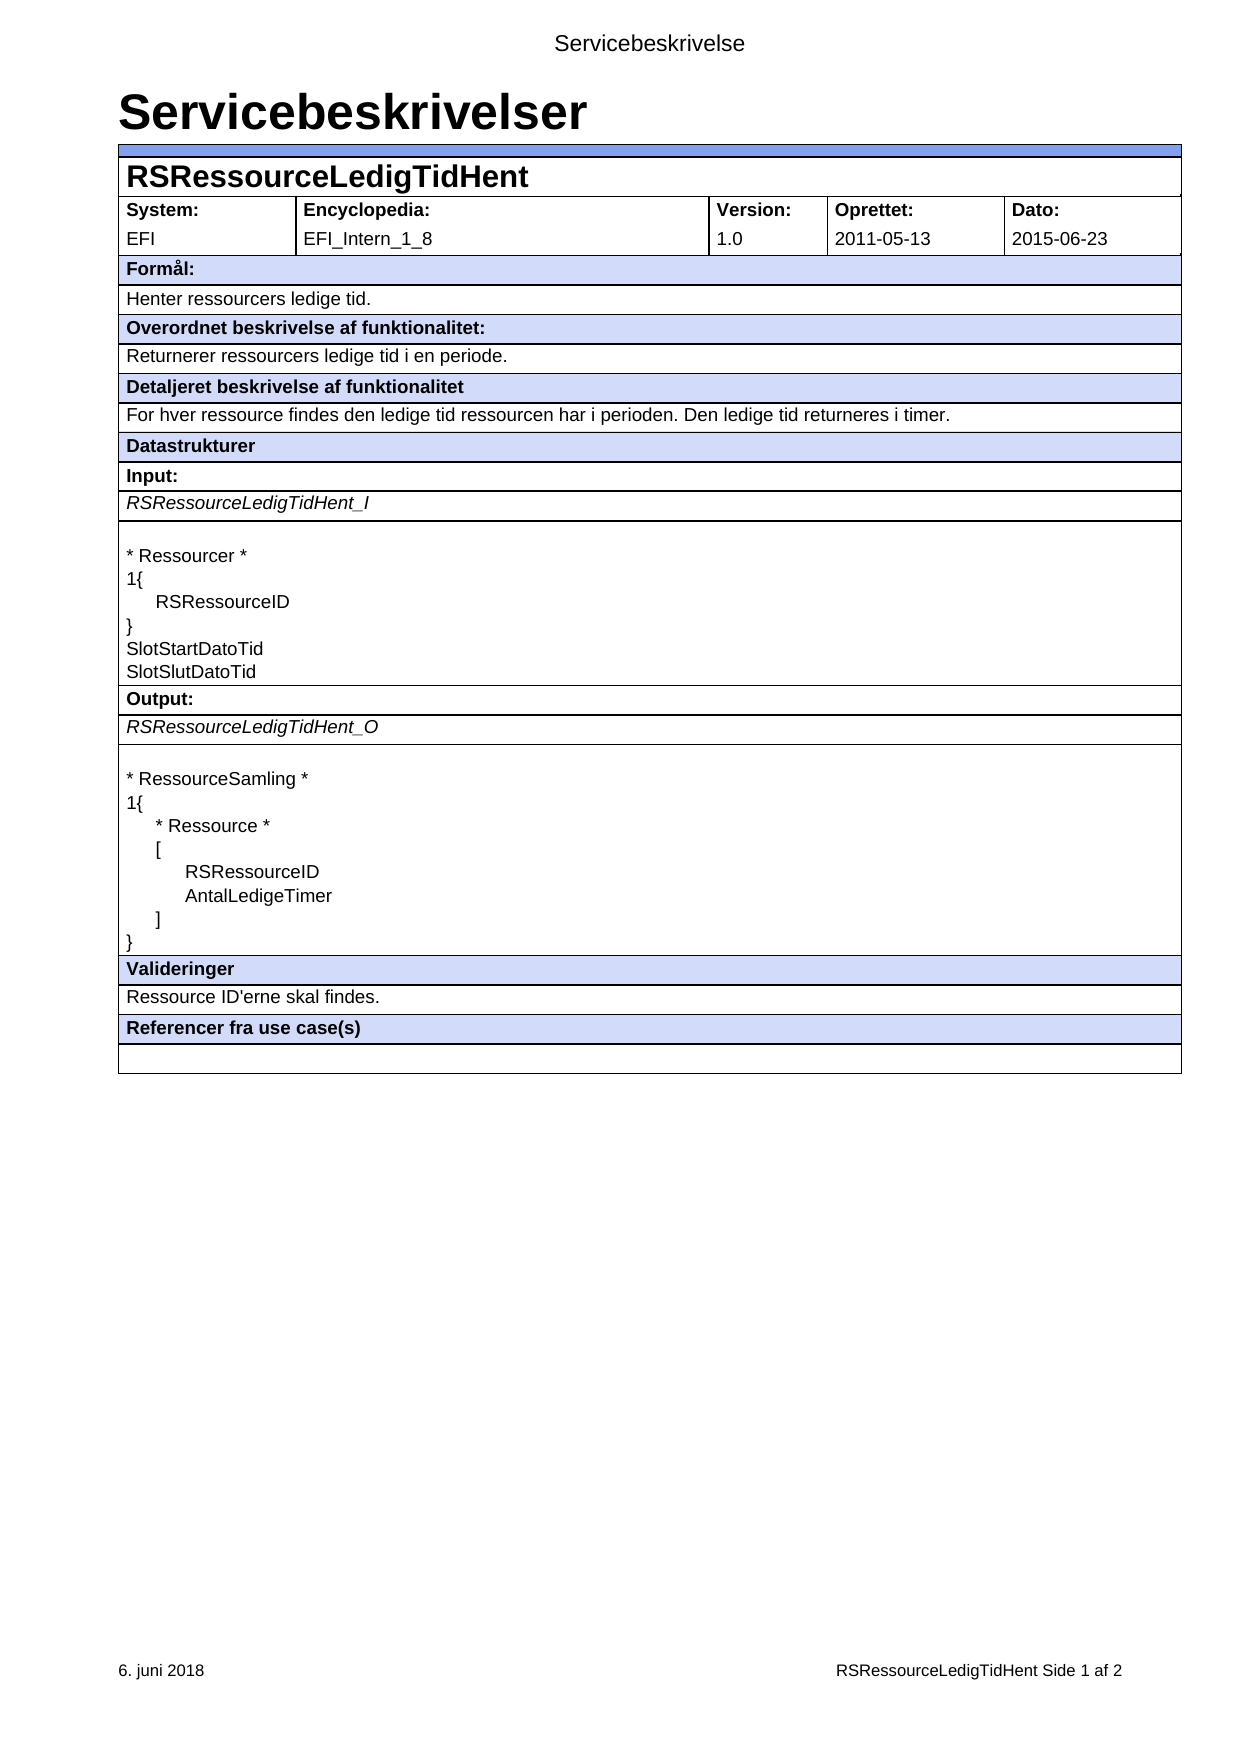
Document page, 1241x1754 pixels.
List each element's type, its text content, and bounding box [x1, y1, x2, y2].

table_cell Overordnet beskrivelse af funktionalitet: [119, 315, 1181, 343]
table_cell Valideringer [119, 956, 1181, 984]
table_cell Datastrukturer [119, 433, 1181, 461]
table_cell For hver ressource findes den ledige tid ressourcen har i perioden. Den ledige tid returneres i timer. [119, 404, 1181, 431]
table_cell 2011-05-13 [828, 225, 1004, 254]
table_cell RSRessourceLedigTidHent_I [119, 492, 1181, 520]
table_cell Version: [710, 197, 827, 225]
table_cell RSRessourceLedigTidHent [119, 158, 1181, 196]
text Servicebeskrivelser [118, 82, 1181, 140]
table_cell Input: [119, 463, 1181, 490]
table_cell System: [119, 197, 295, 225]
table_cell Referencer fra use case(s) [119, 1015, 1181, 1043]
table_cell Dato: [1005, 197, 1181, 225]
table_cell EFI [119, 225, 295, 254]
table_cell RSRessourceLedigTidHent_O [119, 716, 1181, 743]
table_cell Returnerer ressourcers ledige tid i en periode. [119, 345, 1181, 372]
table_cell 1.0 [710, 225, 827, 254]
table_cell EFI_Intern_1_8 [297, 225, 708, 254]
table_cell Ressource ID'erne skal findes. [119, 986, 1181, 1013]
table_cell Detaljeret beskrivelse af funktionalitet [119, 374, 1181, 402]
table_cell 2015-06-23 [1005, 225, 1181, 254]
table_cell * Ressourcer * 1{ RSRessourceID } SlotStartDatoTid SlotSlutDatoTid [119, 522, 1181, 684]
table_cell Formål: [119, 256, 1181, 284]
table_cell Output: [119, 686, 1181, 714]
table_cell Encyclopedia: [297, 197, 708, 225]
table_header [119, 145, 1181, 156]
table_cell [119, 1045, 1181, 1072]
table_cell Henter ressourcers ledige tid. [119, 286, 1181, 313]
table_cell Oprettet: [828, 197, 1004, 225]
table_cell * RessourceSamling * 1{ * Ressource * [ RSRessourceID AntalLedigeTimer ] } [119, 745, 1181, 954]
